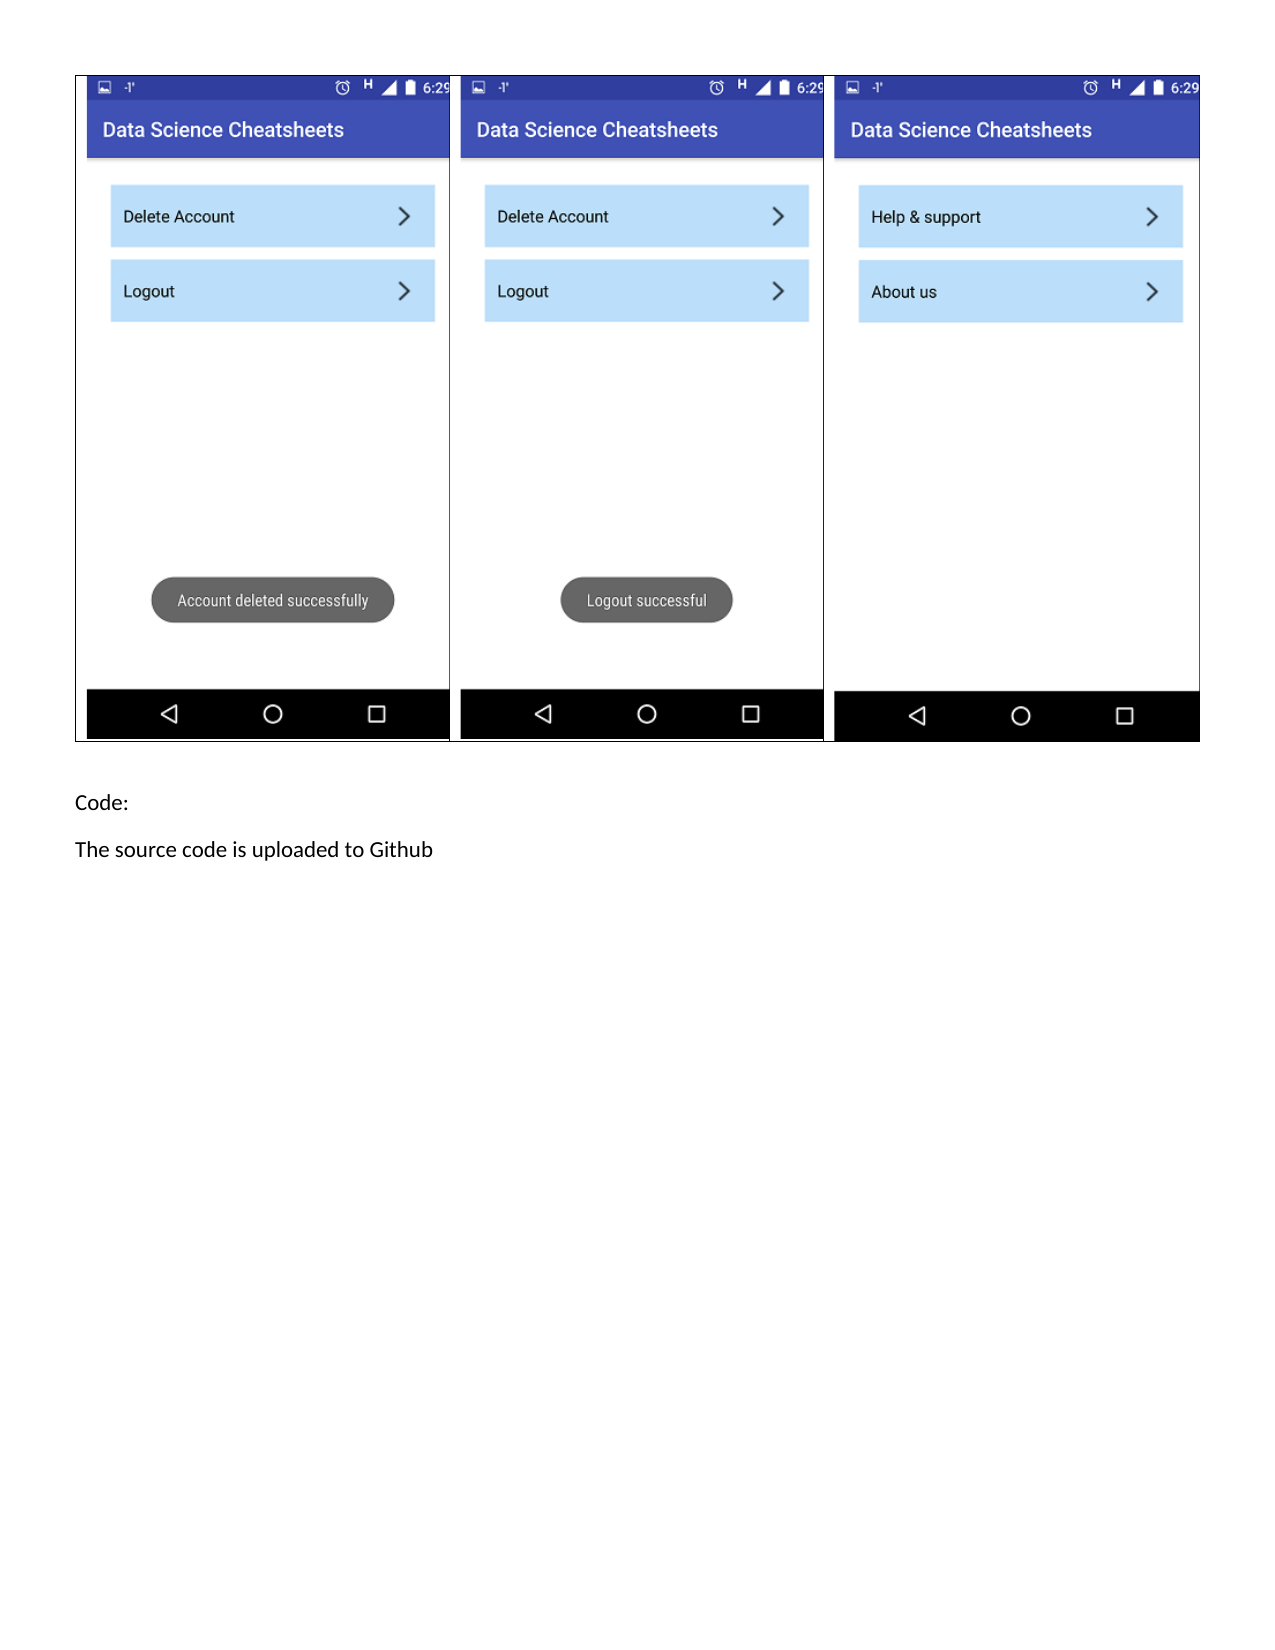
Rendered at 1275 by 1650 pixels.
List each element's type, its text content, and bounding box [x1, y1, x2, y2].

picture [460, 76, 824, 739]
table_cell [824, 76, 834, 741]
text Code: [75, 788, 1200, 817]
picture [86, 76, 450, 739]
text The source code is uploaded to Github [75, 835, 1200, 863]
table_cell [76, 76, 449, 741]
picture [834, 76, 1200, 741]
table_cell [450, 76, 823, 741]
